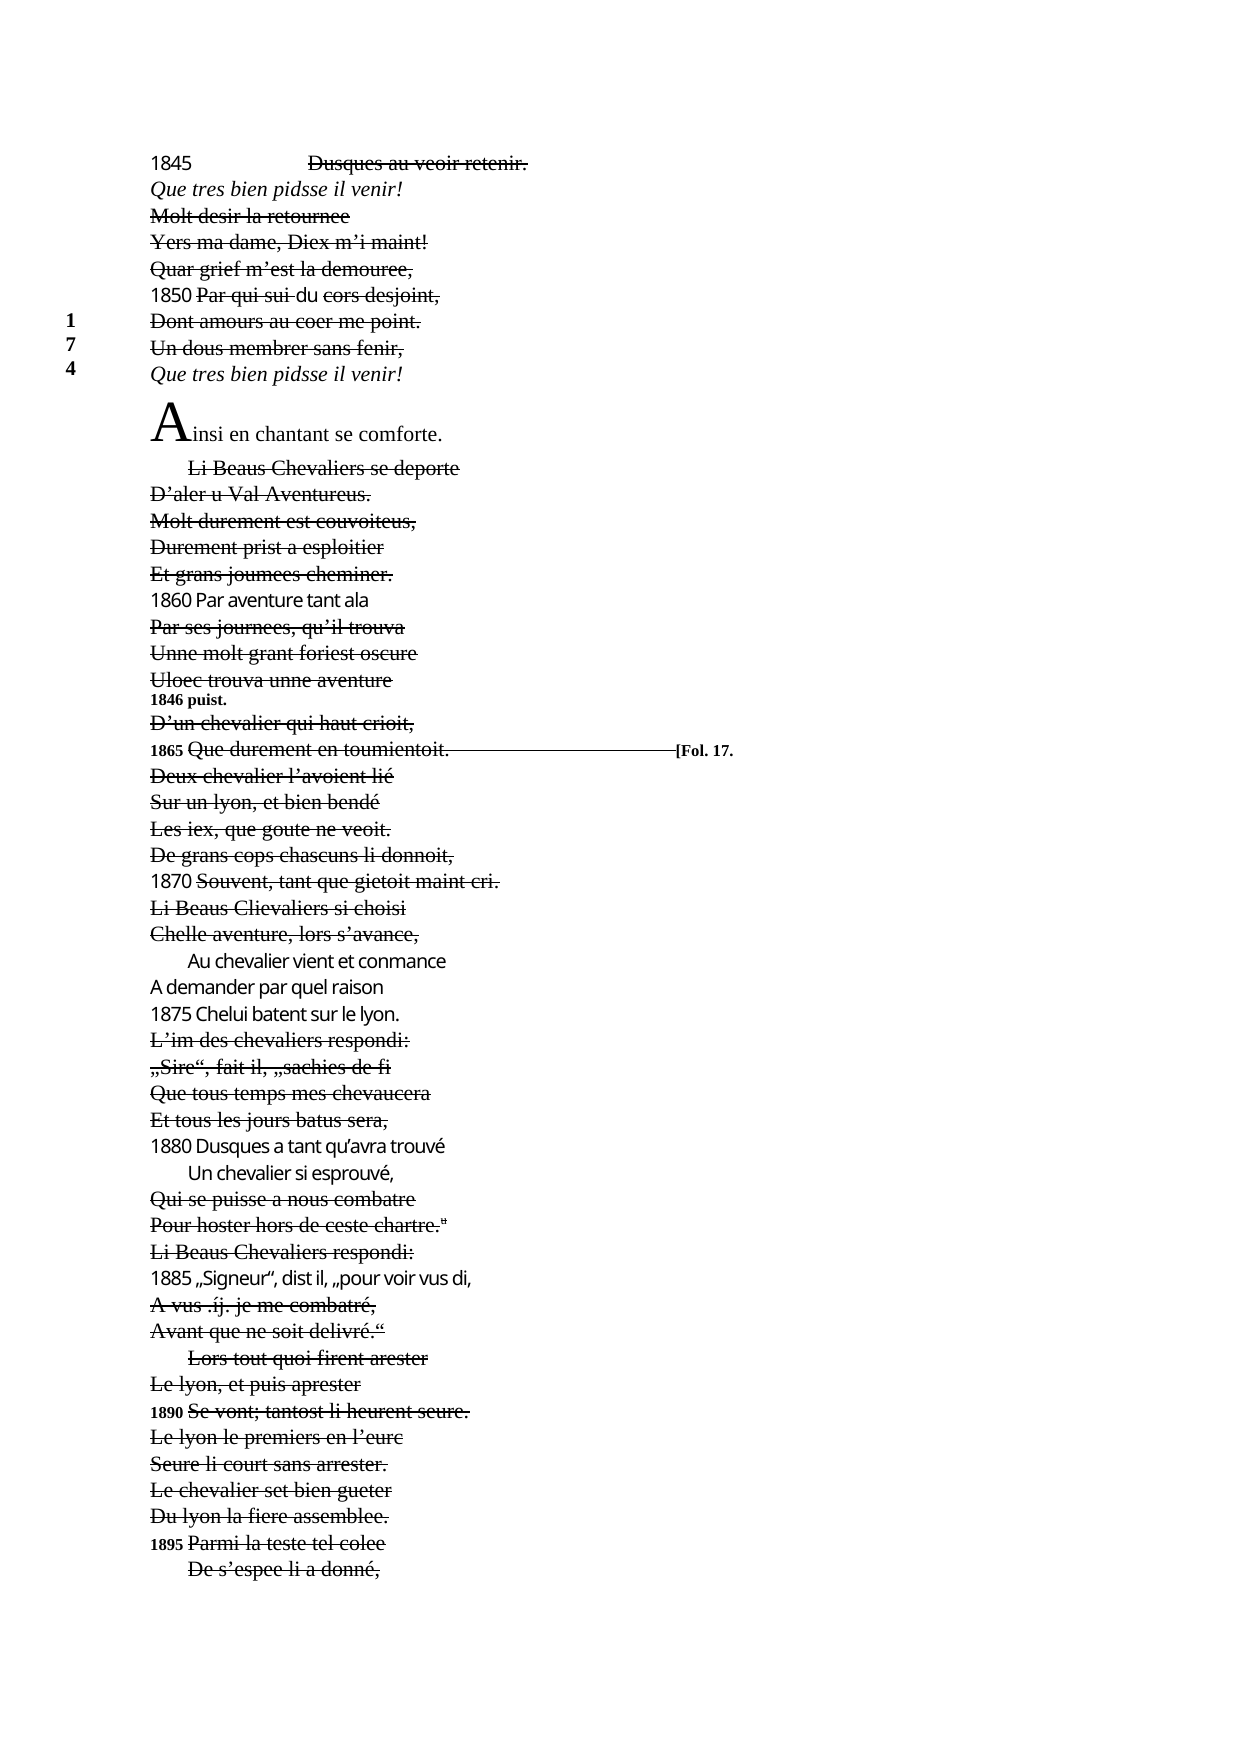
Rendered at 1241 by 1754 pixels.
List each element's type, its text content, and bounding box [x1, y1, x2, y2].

text 1885 „Signeur“, dist il, „pour voir vus di, [150, 1264, 1090, 1291]
text Qui se puisse a nous combatre Pour hoster hors de ceste chartre.u Li Beaus Chevaliers respondi: [150, 1185, 1090, 1264]
text Que tres bien pidsse il venir! [150, 175, 1090, 202]
text Le lyon le premiers en l’eurc Seure li court sans arrester. [150, 1423, 1090, 1476]
text 1880 Dusques a tant qu’avra trouvé Un chevalier si esprouvé, [150, 1132, 1090, 1185]
text Yers ma dame, Diex m’i maint! [150, 228, 1090, 255]
text Quar grief m’est la demouree, [150, 255, 1090, 281]
text Lors tout quoi firent arester Le lyon, et puis aprester 1890 Se vont; tantost li heurent seure. [150, 1344, 1090, 1423]
text 1850 Par qui sui du cors desjoint, [150, 281, 1090, 308]
text A vus .íj. je me combatré, [150, 1291, 1090, 1317]
text Avant que ne soit delivré.“ [150, 1317, 1090, 1344]
text Dont amours au coer me point. Un dous membrer sans fenir, [150, 308, 1090, 361]
text Le chevalier set bien gueter Du lyon la fiere assemblee. [150, 1476, 1090, 1529]
text Ainsi en chantant se comforte. [150, 387, 1090, 454]
text Molt durement est couvoiteus, Durement prist a esploitier Et grans joumees cheminer. [150, 507, 1090, 586]
text 1895 Parmi la teste tel colee De s’espee li a donné, [150, 1529, 1090, 1582]
text D’un chevalier qui haut crioit, [150, 709, 1090, 735]
text Molt desir la retournee [150, 202, 1090, 228]
text Au chevalier vient et conmance A demander par quel raison 1875 Chelui batent sur le lyon. [150, 947, 1090, 1026]
text 1865 Que durement en toumientoit. [Fol. 17. [150, 735, 1090, 762]
text „Sire“, fait il, „sachies de fi Que tous temps mes chevaucera Et tous les jours batus sera, [150, 1053, 1090, 1132]
text Li Beaus Chevaliers se deporte D’aler u Val Aventureus. [150, 454, 1090, 507]
text 1860 Par aventure tant ala [150, 586, 1090, 613]
text 1846 puist. [150, 692, 1090, 709]
text Par ses journees, qu’il trouva Unne molt grant foriest oscure Uloec trouva unne aventure [150, 613, 1090, 692]
text De grans cops chascuns li donnoit, [150, 841, 1090, 868]
text Li Beaus Clievaliers si choisi Chelle aventure, lors s’avance, [150, 894, 1090, 947]
text L’im des chevaliers respondi: [150, 1026, 1090, 1053]
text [150, 149, 1090, 175]
text 1870 Souvent, tant que gietoit maint cri. [150, 868, 1090, 894]
text Que tres bien pidsse il venir! [150, 361, 1090, 387]
text Deux chevalier l’avoient lié Sur un lyon, et bien bendé Les iex, que goute ne veoit. [150, 762, 1090, 841]
